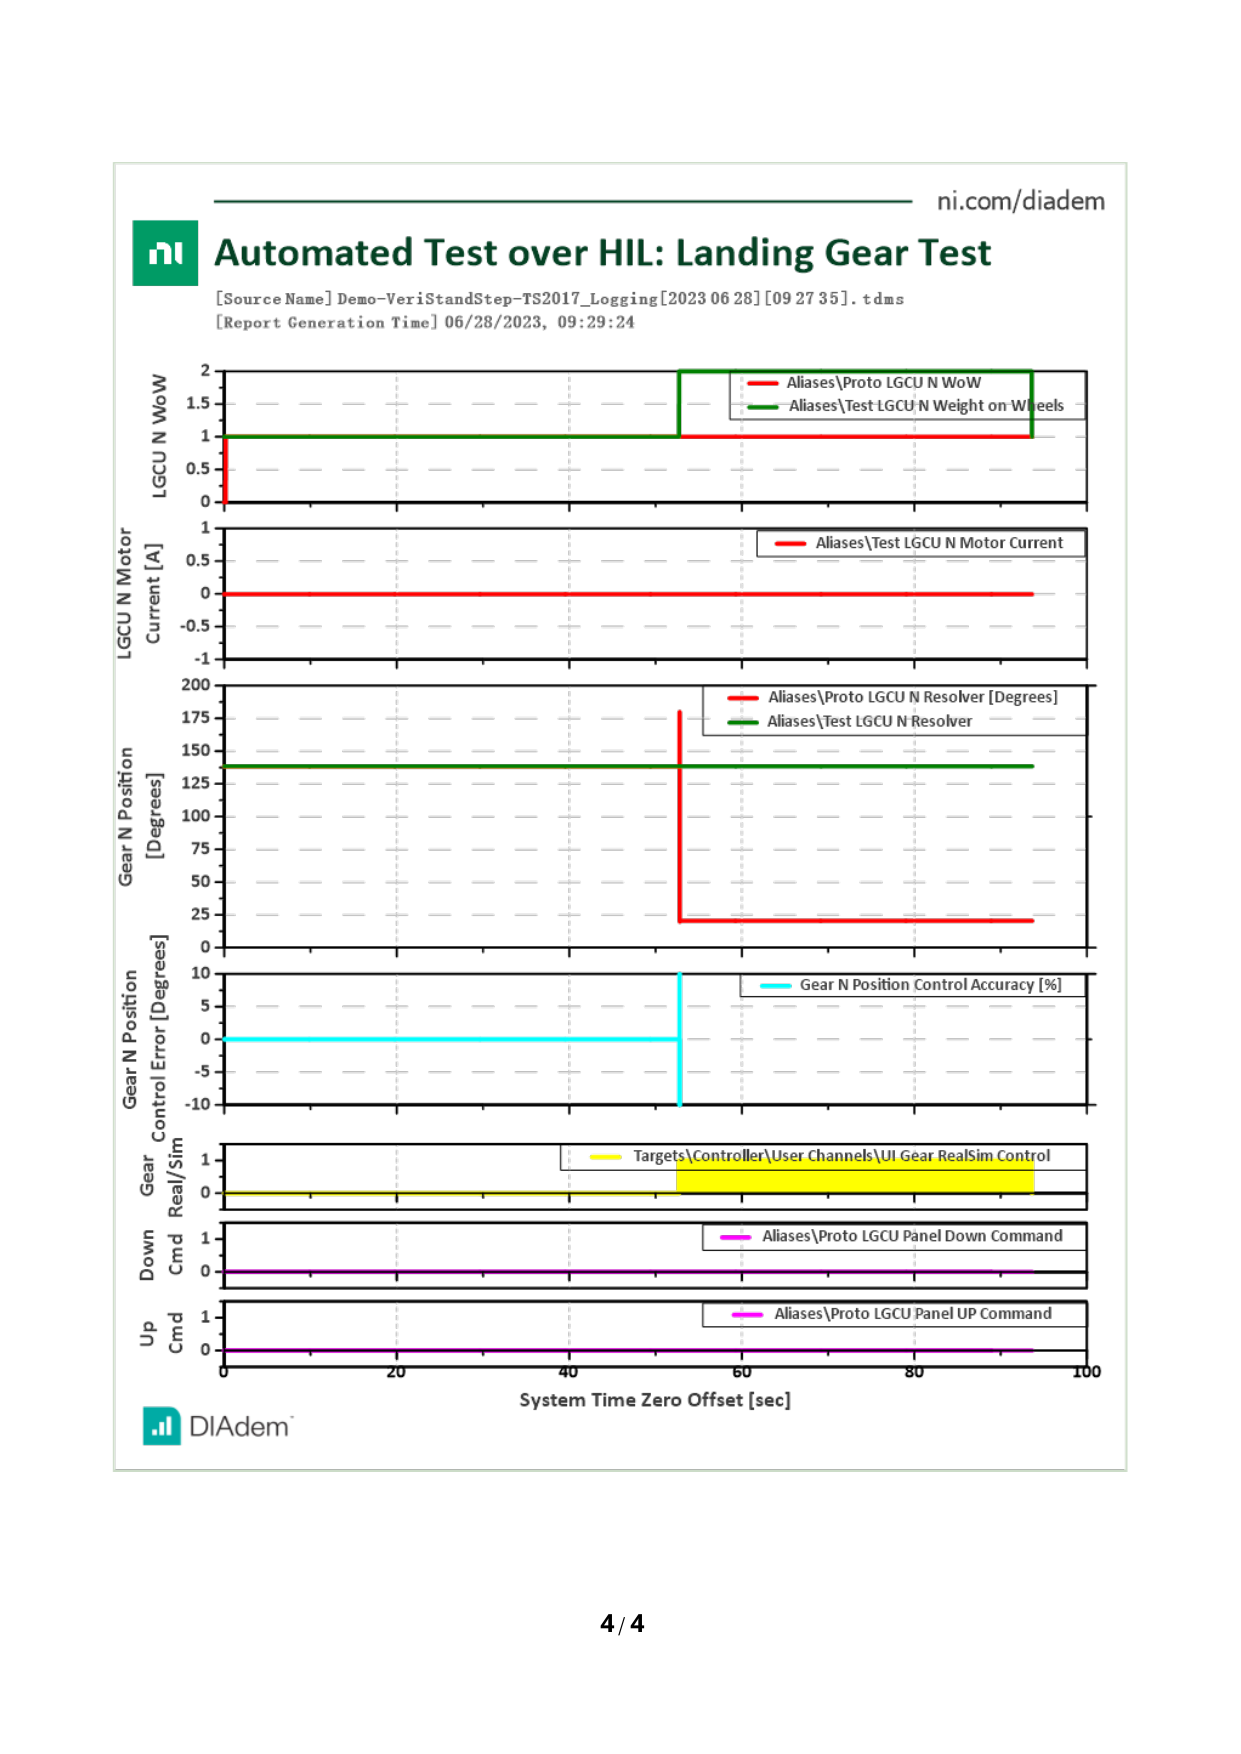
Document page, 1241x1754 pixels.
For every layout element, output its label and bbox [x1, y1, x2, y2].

picture [112, 162, 1128, 1472]
